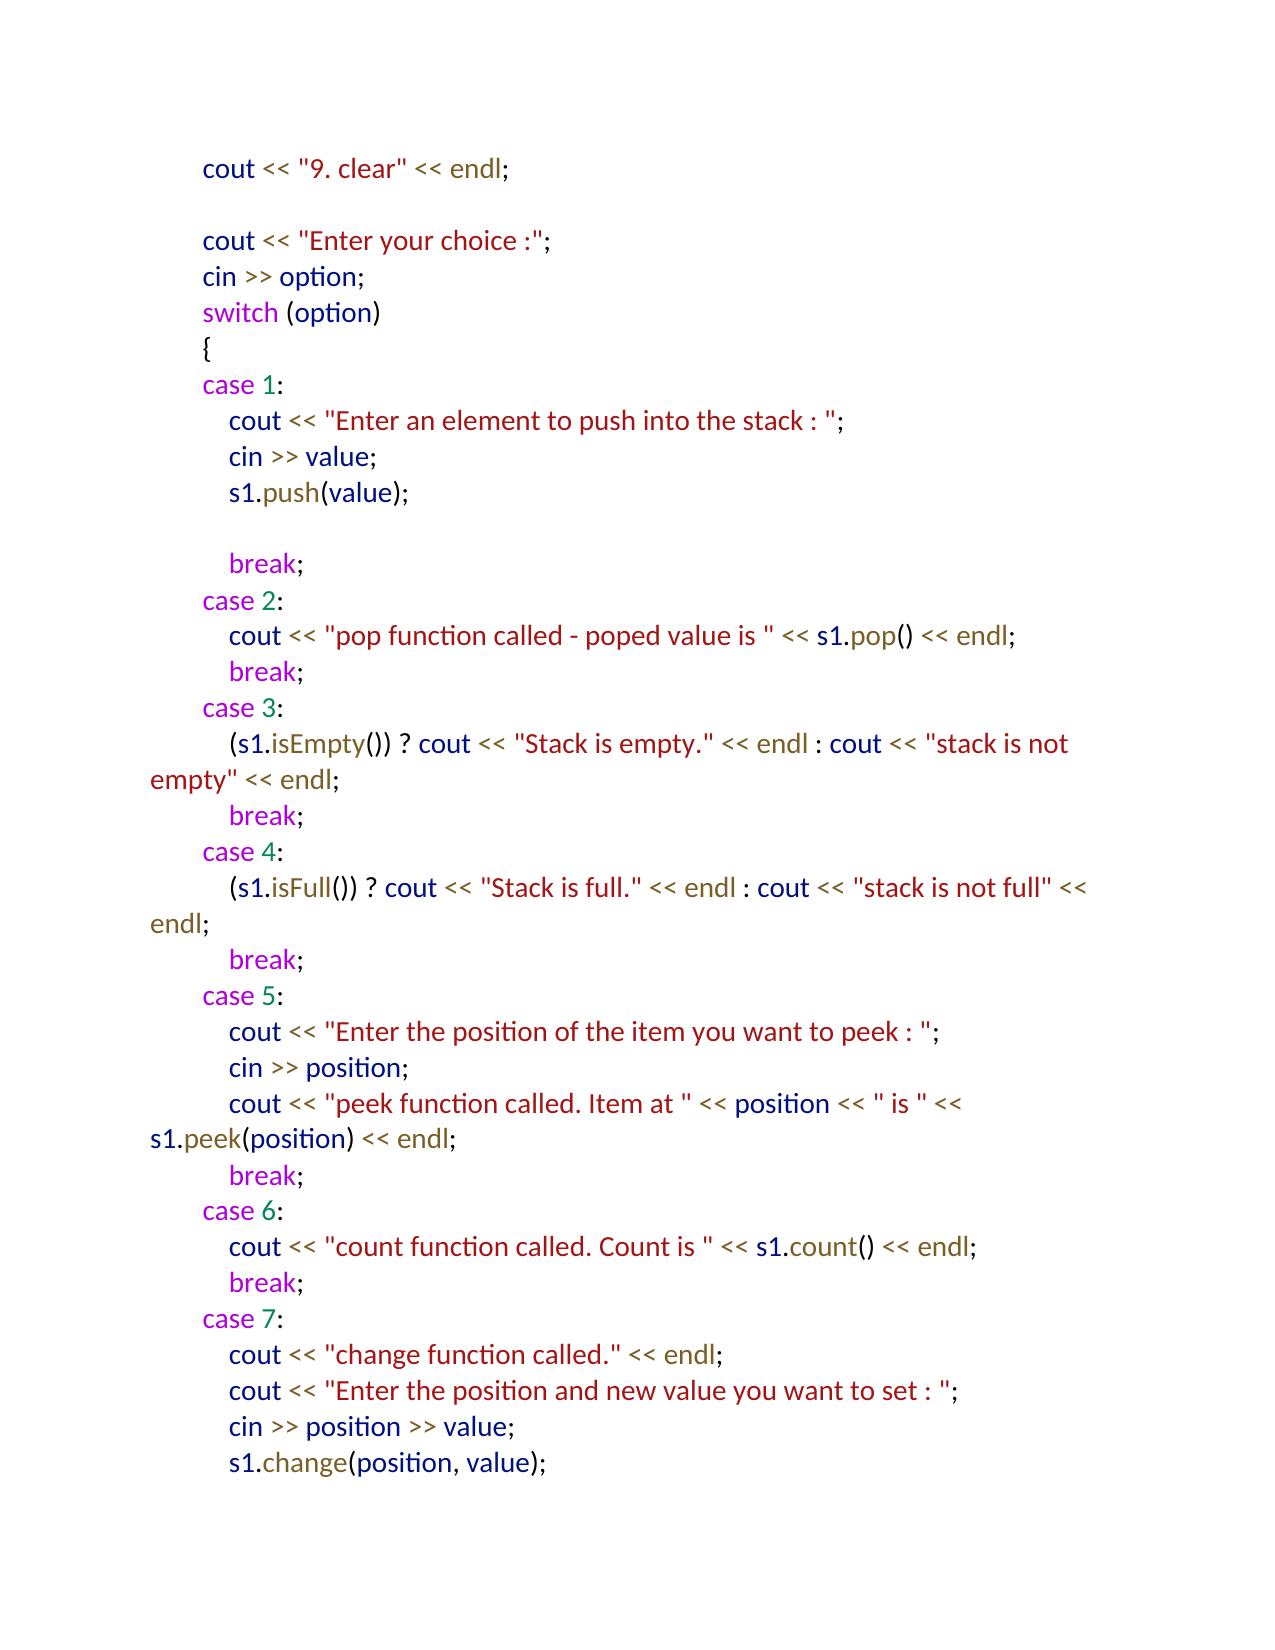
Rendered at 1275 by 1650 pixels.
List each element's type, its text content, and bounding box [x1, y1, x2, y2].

text case 7: [150, 1300, 1125, 1336]
text break; [150, 797, 1125, 833]
text switch (option) [150, 294, 1125, 330]
text cout << "Enter an element to push into the stack : "; [150, 402, 1125, 437]
text case 1: [150, 366, 1125, 402]
text break; [150, 545, 1125, 581]
text case 2: [150, 581, 1125, 617]
text { [150, 330, 1125, 366]
text break; [150, 1264, 1125, 1300]
text s1.push(value); [150, 473, 1125, 509]
text cout << "9. clear" << endl; [150, 150, 1125, 186]
text cout << "peek function called. Item at " << position << " is " << s1.peek(position) << endl; [150, 1084, 1125, 1156]
text case 3: [150, 689, 1125, 725]
text (s1.isEmpty()) ? cout << "Stack is empty." << endl : cout << "stack is not empty" << endl; [150, 725, 1125, 797]
text case 5: [150, 977, 1125, 1012]
text break; [150, 1156, 1125, 1192]
text case 4: [150, 833, 1125, 869]
text break; [150, 941, 1125, 977]
text cin >> position; [150, 1048, 1125, 1084]
text cin >> value; [150, 437, 1125, 473]
text break; [150, 653, 1125, 689]
text cout << "Enter the position of the item you want to peek : "; [150, 1012, 1125, 1048]
text s1.change(position, value); [150, 1444, 1125, 1480]
text cout << "Enter your choice :"; [150, 222, 1125, 258]
text cin >> position >> value; [150, 1408, 1125, 1444]
text cout << "count function called. Count is " << s1.count() << endl; [150, 1228, 1125, 1264]
text cout << "Enter the position and new value you want to set : "; [150, 1372, 1125, 1408]
text cout << "pop function called - poped value is " << s1.pop() << endl; [150, 617, 1125, 653]
text case 6: [150, 1192, 1125, 1228]
text cin >> option; [150, 258, 1125, 294]
text cout << "change function called." << endl; [150, 1336, 1125, 1372]
text (s1.isFull()) ? cout << "Stack is full." << endl : cout << "stack is not full" << endl; [150, 869, 1125, 941]
